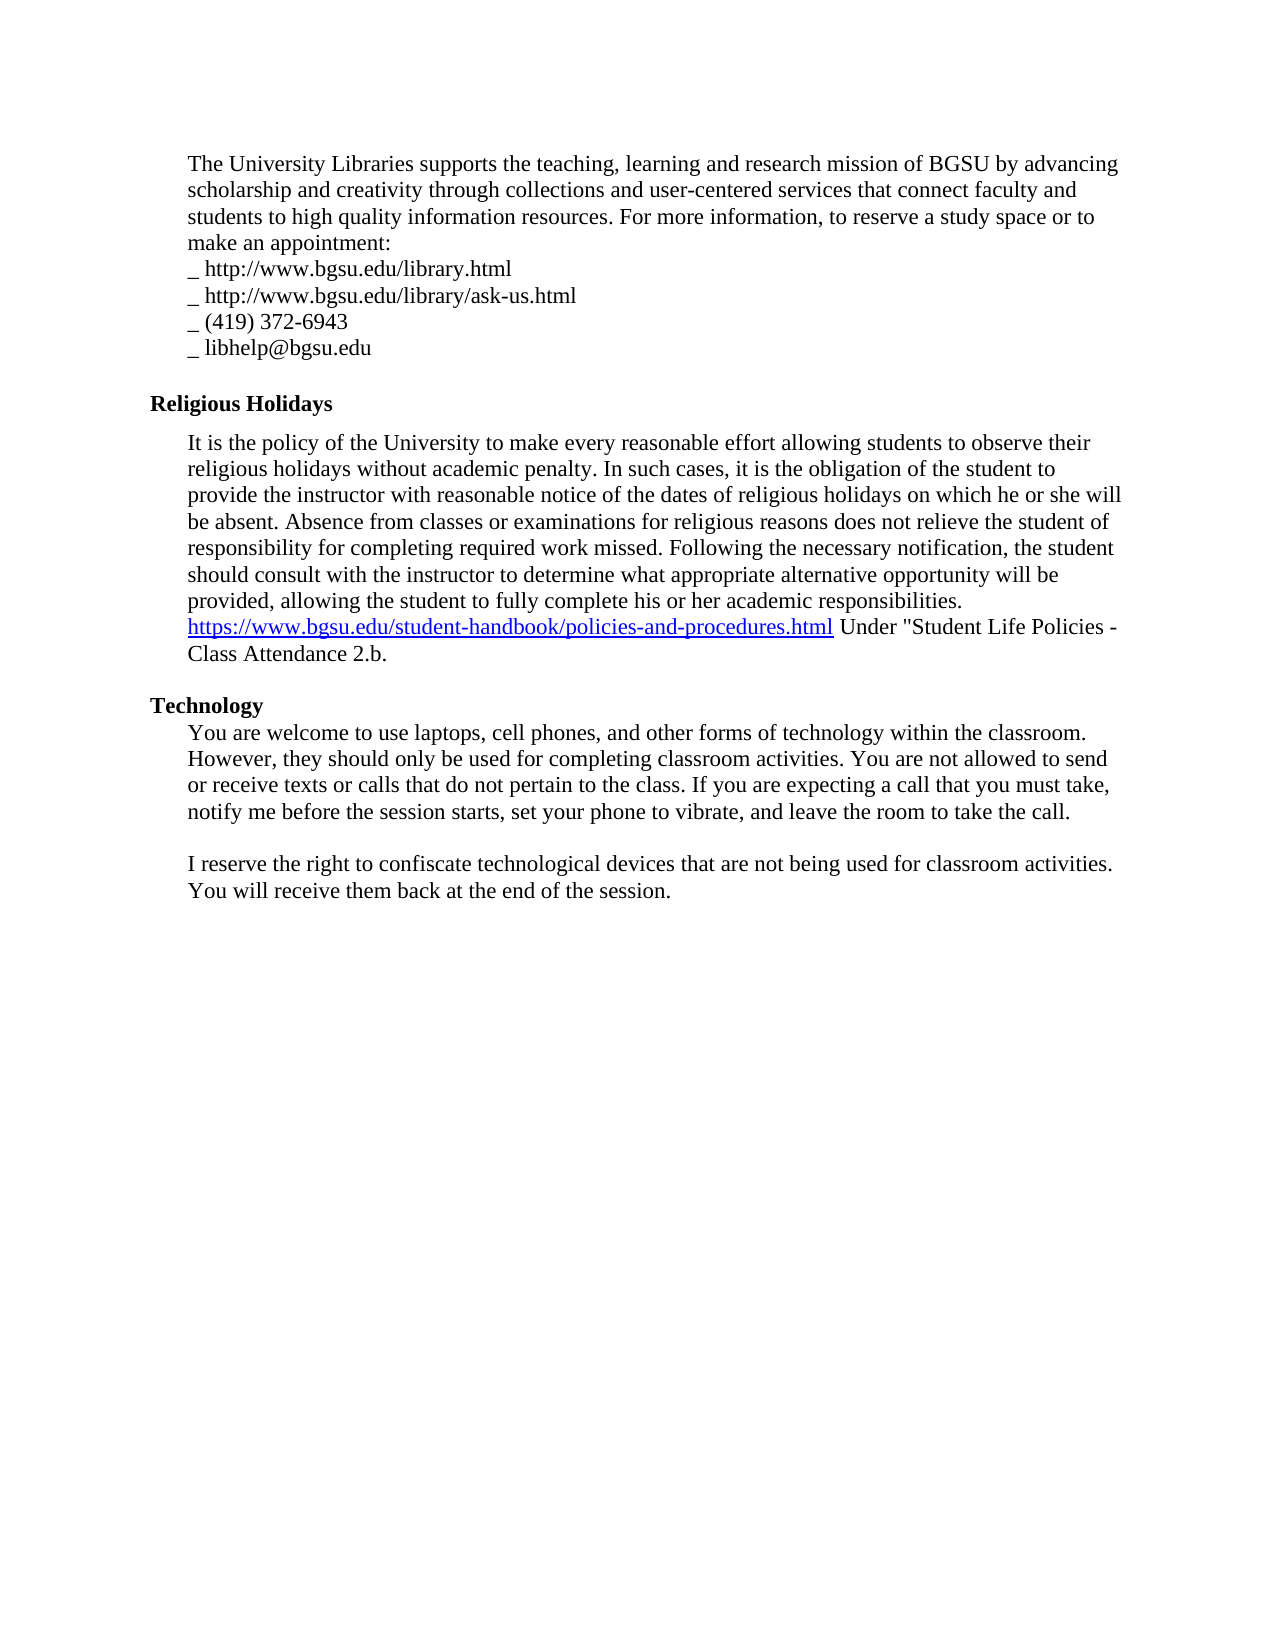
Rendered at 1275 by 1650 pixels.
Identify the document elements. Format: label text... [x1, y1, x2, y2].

text _ http://www.bgsu.edu/library.html [187, 255, 1125, 282]
text _ (419) 372-6943 [187, 308, 1125, 334]
text Religious Holidays [150, 390, 1125, 416]
text _ http://www.bgsu.edu/library/ask-us.html [187, 282, 1125, 308]
text You are welcome to use laptops, cell phones, and other forms of technology within the classroom. However, they should only be used for completing classroom activities. You are not allowed to send or receive texts or calls that do not pertain to the class. If you are expecting a call that you must take, notify me before the session starts, set your phone to vibrate, and leave the room to take the call. [187, 719, 1125, 824]
text Technology [150, 692, 1125, 719]
text It is the policy of the University to make every reasonable effort allowing students to observe their religious holidays without academic penalty. In such cases, it is the obligation of the student to provide the instructor with reasonable notice of the dates of religious holidays on which he or she will be absent. Absence from classes or examinations for religious reasons does not relieve the student of responsibility for completing required work missed. Following the necessary notification, the student should consult with the instructor to determine what appropriate alternative opportunity will be provided, allowing the student to fully complete his or her academic responsibilities. https://www.bgsu.edu/student-handbook/policies-and-procedures.html Under "Student Life Policies - Class Attendance 2.b. [187, 429, 1125, 666]
text The University Libraries supports the teaching, learning and research mission of BGSU by advancing scholarship and creativity through collections and user-centered services that connect faculty and students to high quality information resources. For more information, to reserve a study space or to make an appointment: [187, 150, 1125, 255]
text _ libhelp@bgsu.edu [187, 334, 1125, 361]
text I reserve the right to confiscate technological devices that are not being used for classroom activities. You will receive them back at the end of the session. [187, 851, 1125, 903]
